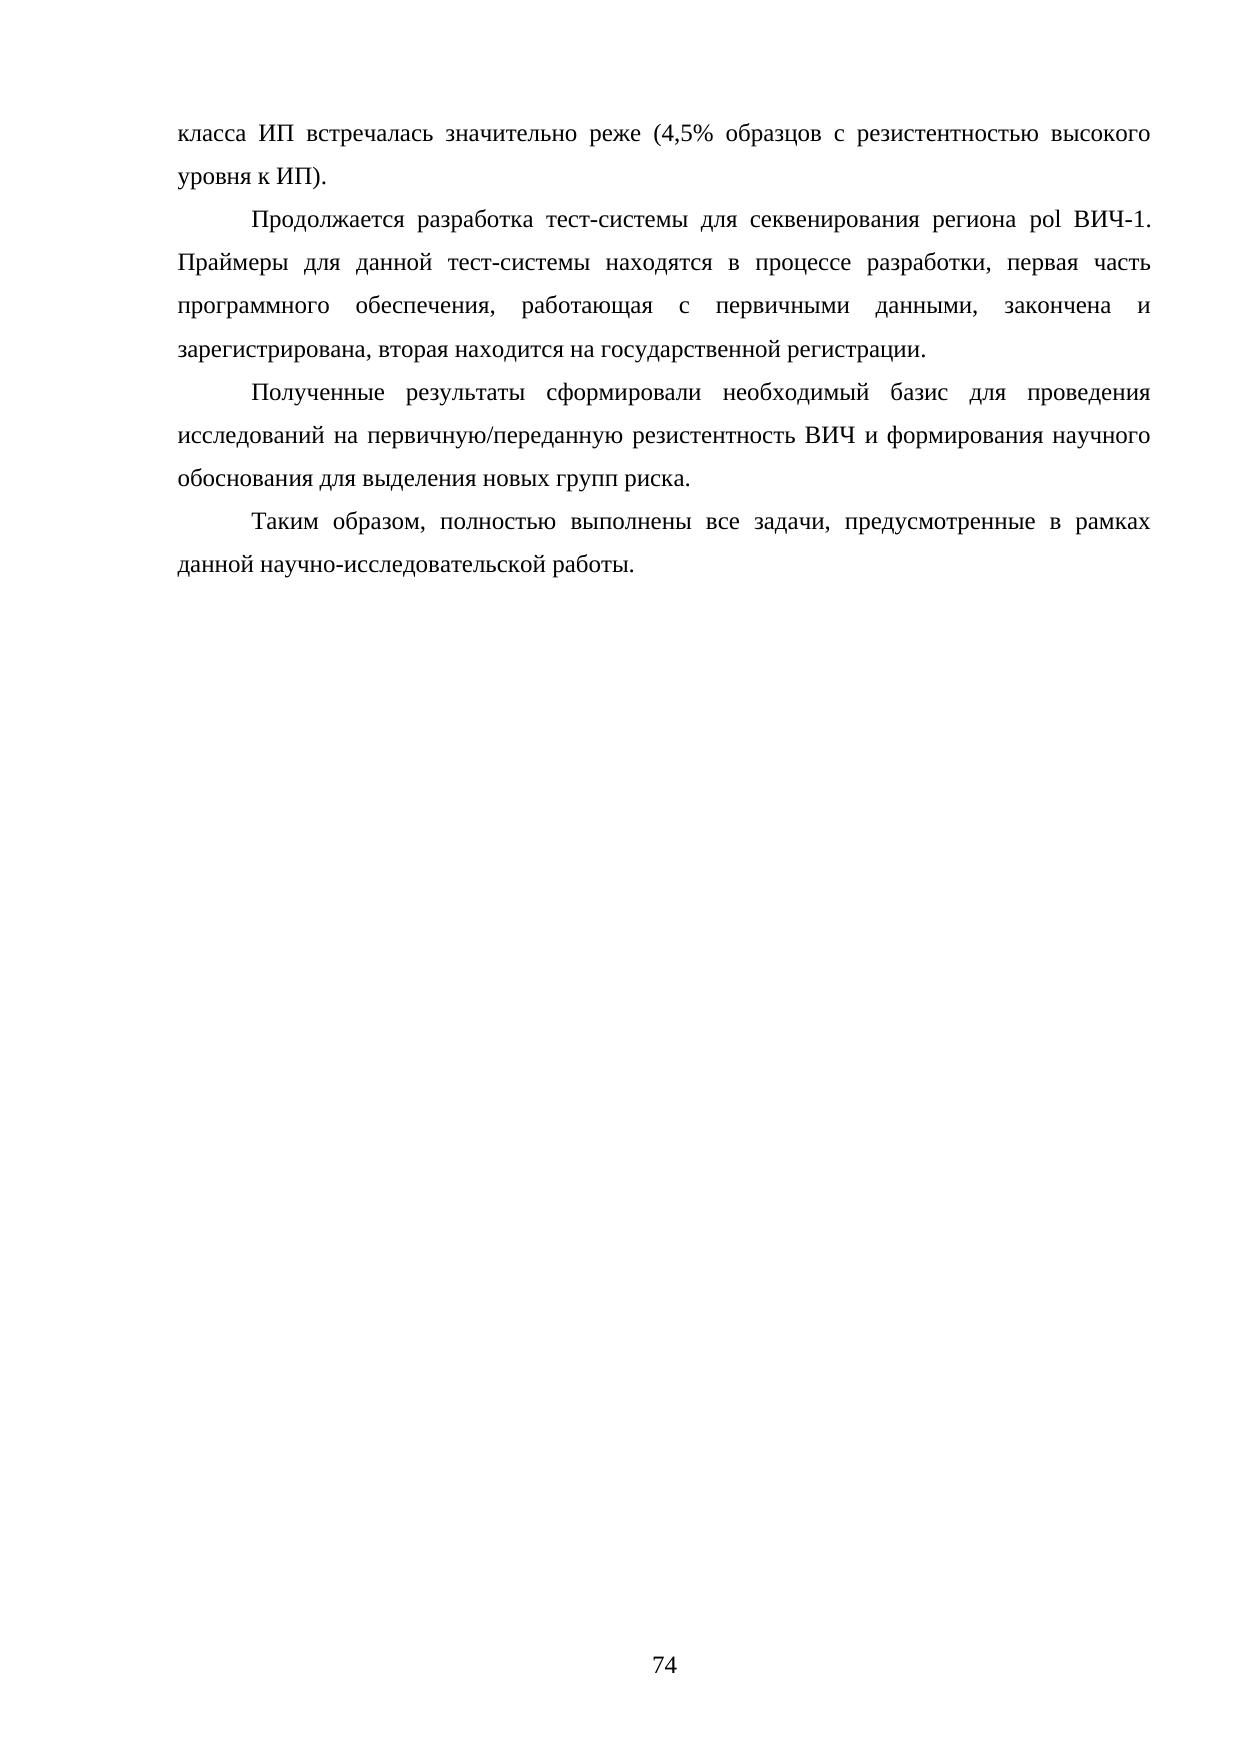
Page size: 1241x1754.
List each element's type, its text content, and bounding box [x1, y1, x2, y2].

text Продолжается разработка тест-системы для секвенирования региона pol ВИЧ-1. Праймеры для данной тест-системы находятся в процессе разработки, первая часть программного обеспечения, работающая с первичными данными, закончена и зарегистрирована, вторая находится на государственной регистрации. [177, 204, 1152, 362]
text Таким образом, полностью выполнены все задачи, предусмотренные в рамках данной научно-исследовательской работы. [177, 506, 1152, 578]
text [177, 118, 1152, 190]
text Полученные результаты сформировали необходимый базис для проведения исследований на первичную/переданную резистентность ВИЧ и формирования научного обоснования для выделения новых групп риска. [177, 377, 1152, 492]
